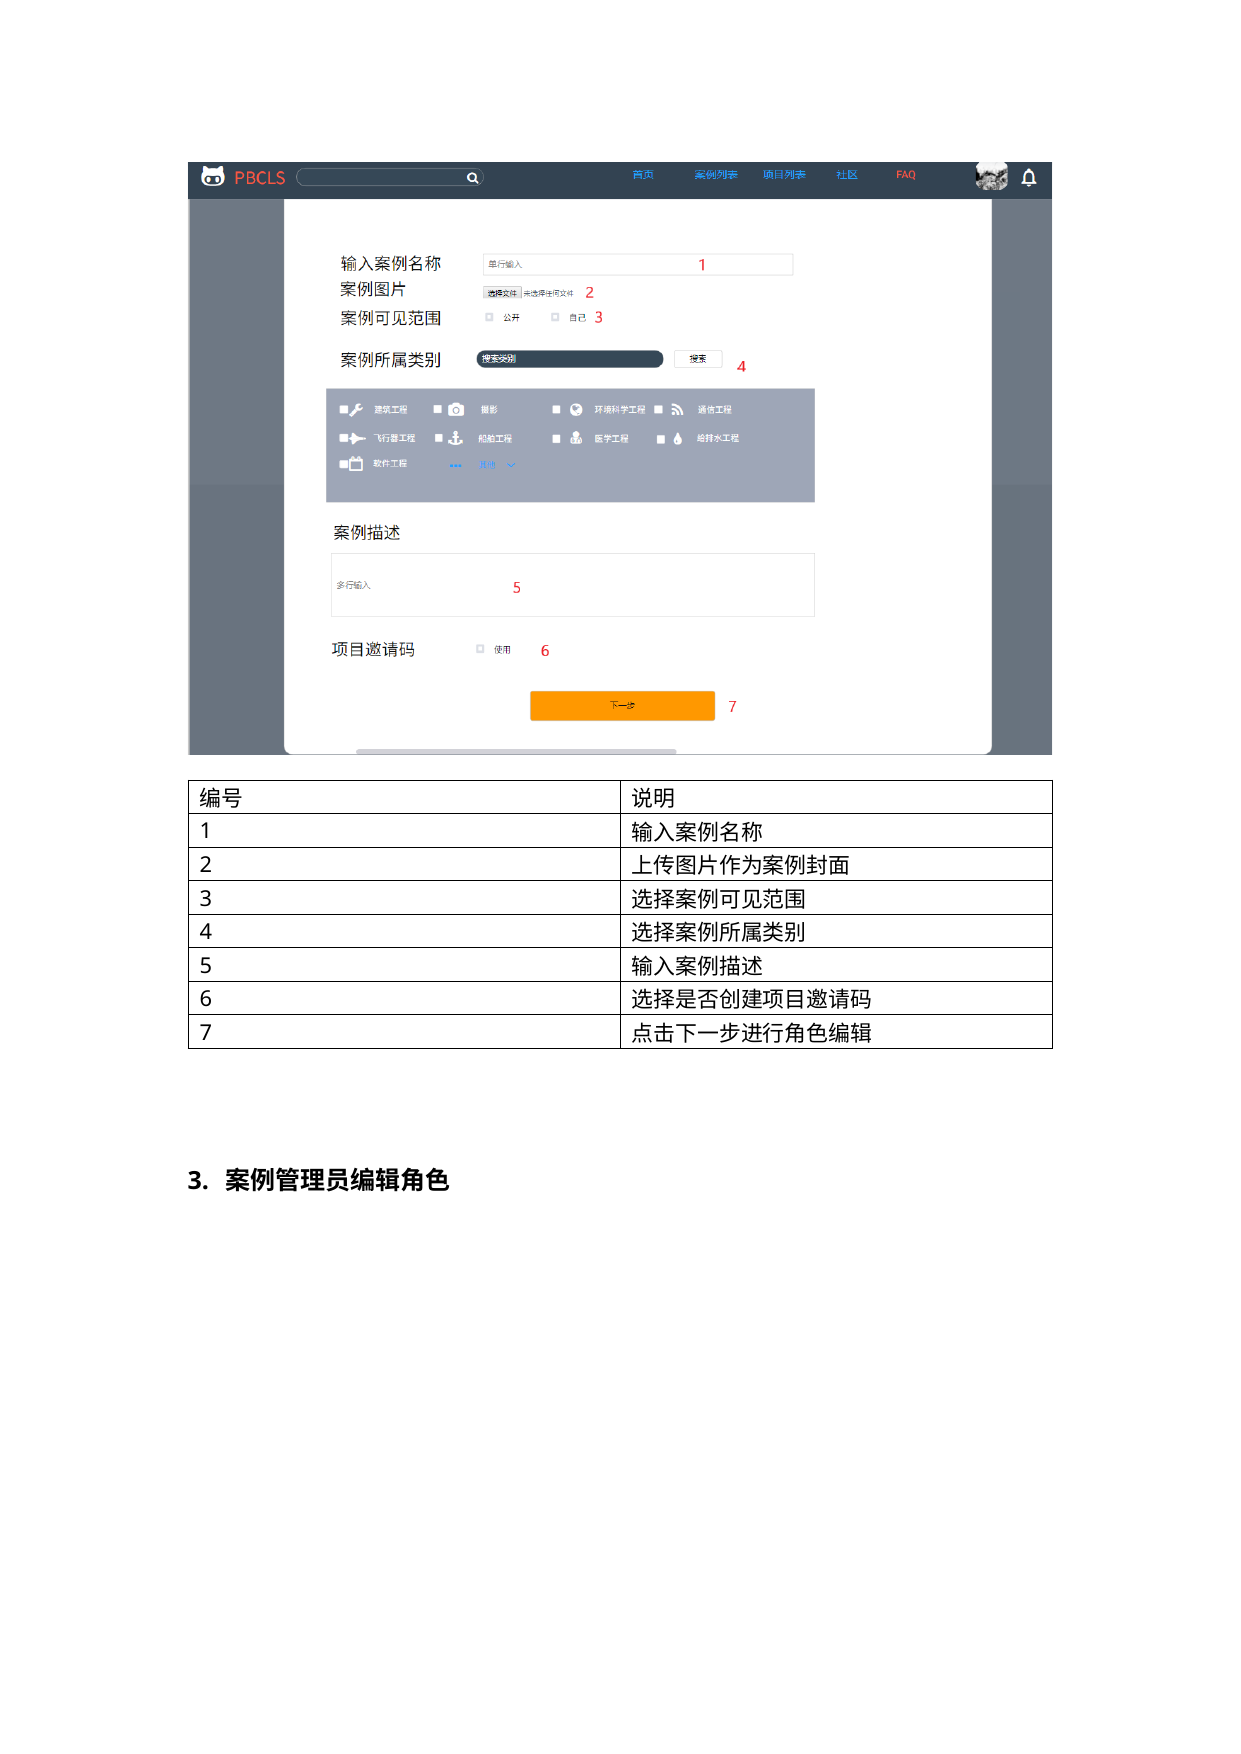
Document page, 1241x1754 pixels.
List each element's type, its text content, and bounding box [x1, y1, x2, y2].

table_cell 4 [189, 915, 620, 947]
table_cell 5 [189, 948, 620, 981]
table_cell 6 [189, 982, 620, 1014]
table_cell 3 [189, 881, 620, 914]
table_cell 上传图片作为案例封面 [621, 848, 1052, 880]
table_cell 2 [189, 848, 620, 880]
picture [187, 162, 1053, 755]
table_cell 输入案例名称 [621, 814, 1052, 847]
list 案例管理员编辑角色 [187, 1146, 1053, 1211]
table_cell 1 [189, 814, 620, 847]
table_cell 选择是否创建项目邀请码 [621, 982, 1052, 1014]
table_header 编号 [189, 781, 620, 813]
table_cell 选择案例可见范围 [621, 881, 1052, 914]
table_cell 选择案例所属类别 [621, 915, 1052, 947]
table_cell 输入案例描述 [621, 948, 1052, 981]
table_cell 7 [189, 1015, 620, 1048]
table_header 说明 [621, 781, 1052, 813]
table_cell 点击下一步进行角色编辑 [621, 1015, 1052, 1048]
